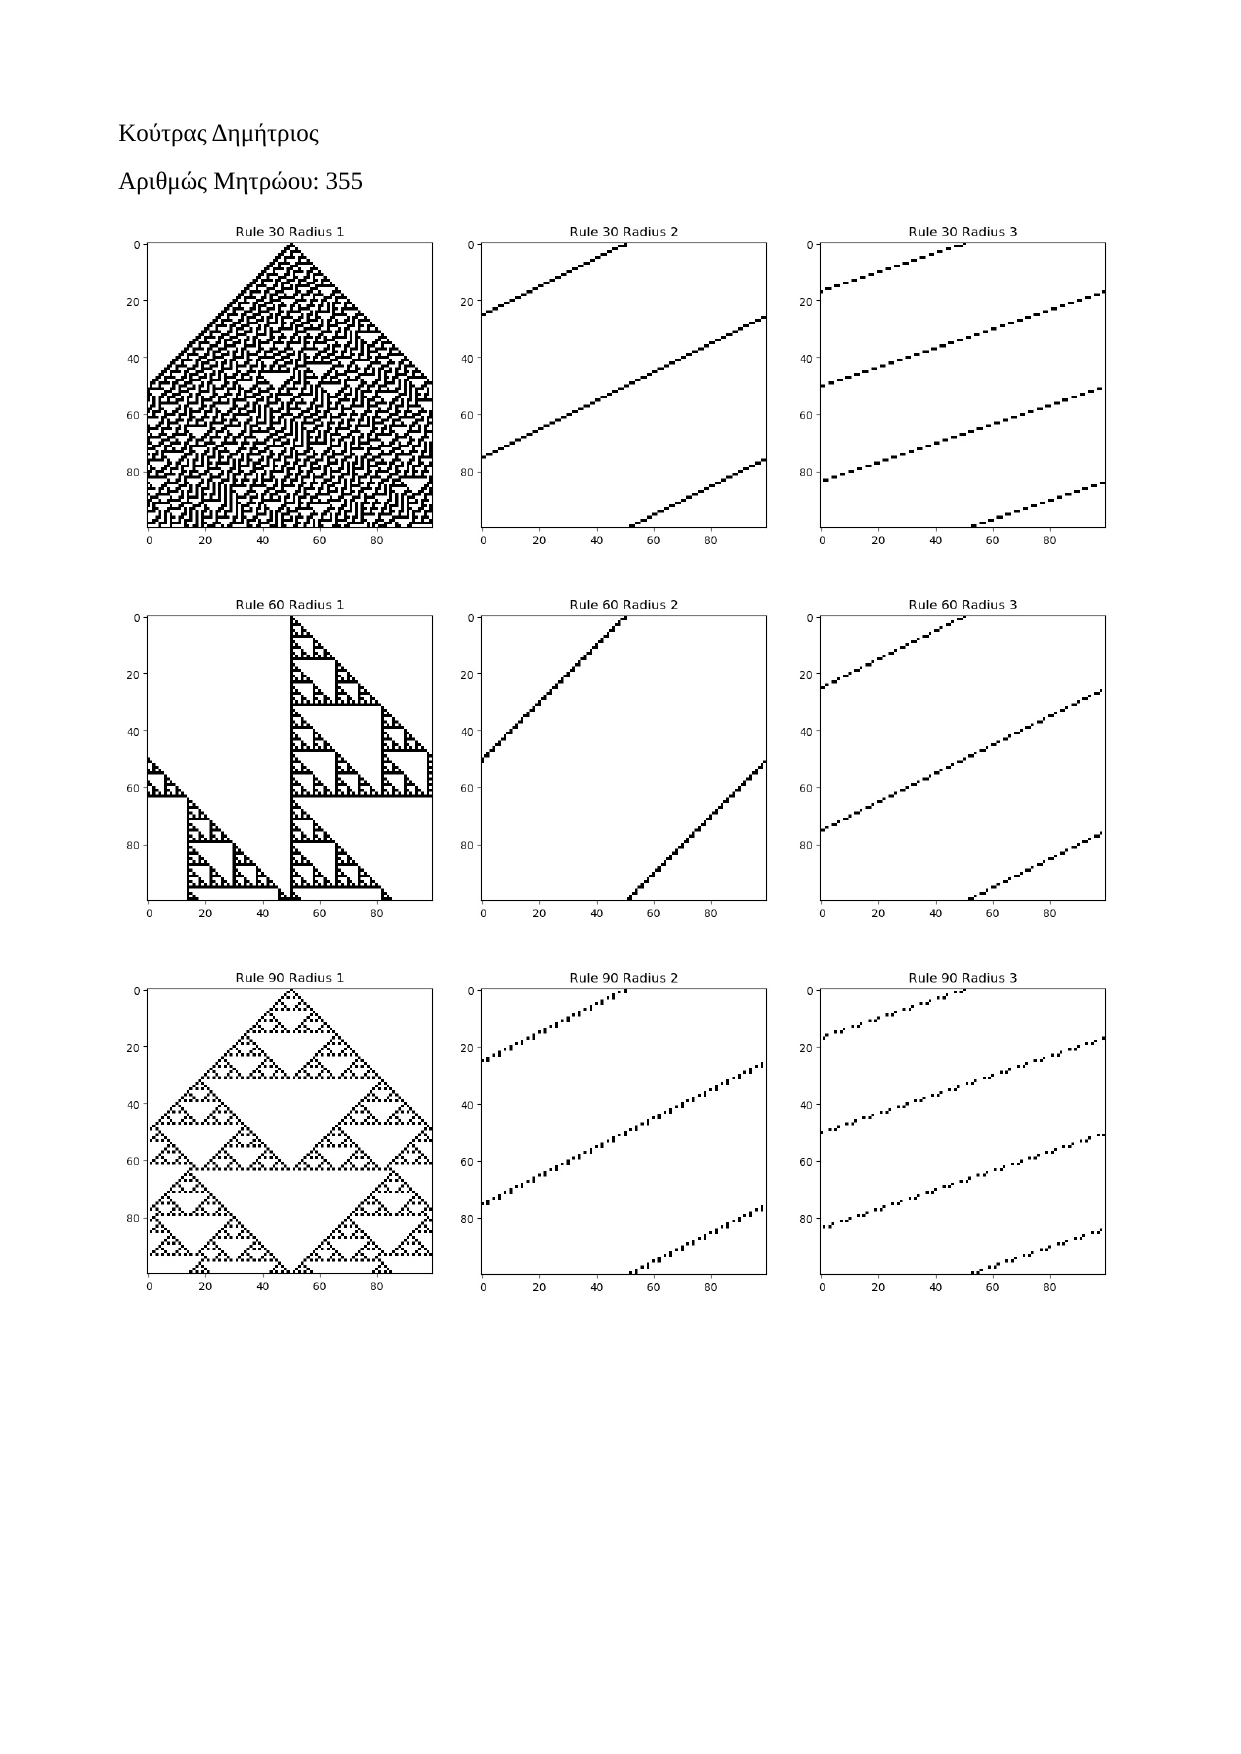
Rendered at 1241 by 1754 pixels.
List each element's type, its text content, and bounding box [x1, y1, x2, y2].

text Αριθμώς Μητρώου: 355 [118, 166, 1122, 194]
table_header [782, 213, 1124, 587]
table_cell [782, 960, 1124, 1334]
text Κούτρας Δημήτριος [118, 118, 1122, 147]
picture [118, 966, 442, 1299]
picture [452, 592, 776, 926]
table_cell [113, 960, 447, 1334]
table_header [113, 213, 447, 587]
picture [791, 219, 1115, 553]
table_cell [447, 960, 782, 1334]
picture [791, 966, 1115, 1300]
table_cell [782, 587, 1124, 960]
table_cell [113, 587, 447, 960]
picture [118, 592, 442, 926]
picture [452, 966, 776, 1300]
table_header [447, 213, 782, 587]
table_cell [447, 587, 782, 960]
picture [452, 219, 776, 553]
picture [118, 219, 442, 553]
picture [791, 592, 1115, 926]
